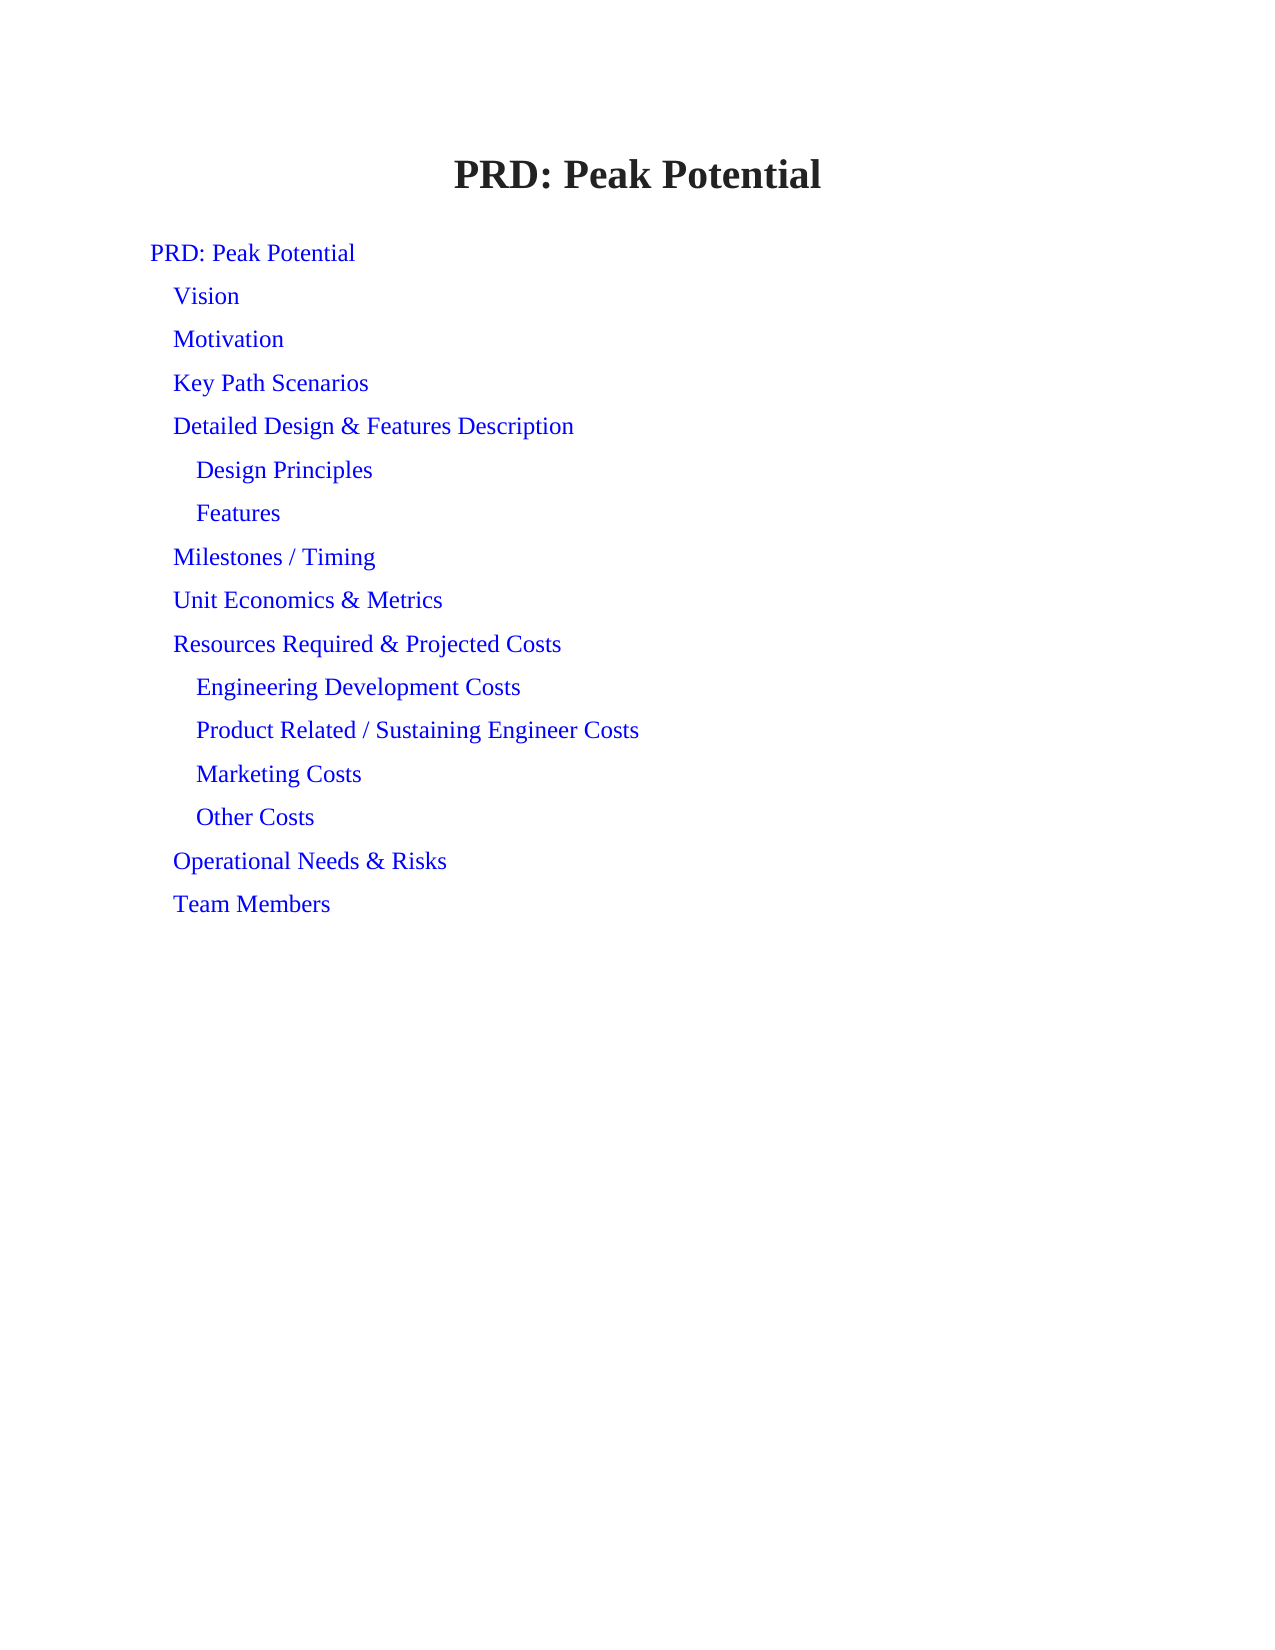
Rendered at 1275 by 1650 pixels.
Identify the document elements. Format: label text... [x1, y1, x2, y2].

text Milestones / Timing [173, 542, 1125, 571]
subtitle PRD: Peak Potential [150, 150, 1125, 198]
text Key Path Scenarios [173, 368, 1125, 397]
text Marketing Costs [196, 759, 1125, 788]
text Unit Economics & Metrics [173, 585, 1125, 614]
text Motivation [173, 324, 1125, 353]
text Other Costs [196, 802, 1125, 831]
text Resources Required & Projected Costs [173, 629, 1125, 657]
text Features [196, 498, 1125, 527]
text Design Principles [196, 455, 1125, 484]
text Product Related / Sustaining Engineer Costs [196, 716, 1125, 744]
text Engineering Development Costs [196, 672, 1125, 701]
text PRD: Peak Potential [150, 238, 1125, 266]
text Operational Needs & Risks [173, 846, 1125, 874]
text Team Members [173, 889, 1125, 918]
text Detailed Design & Features Description [173, 411, 1125, 440]
text Vision [173, 281, 1125, 310]
